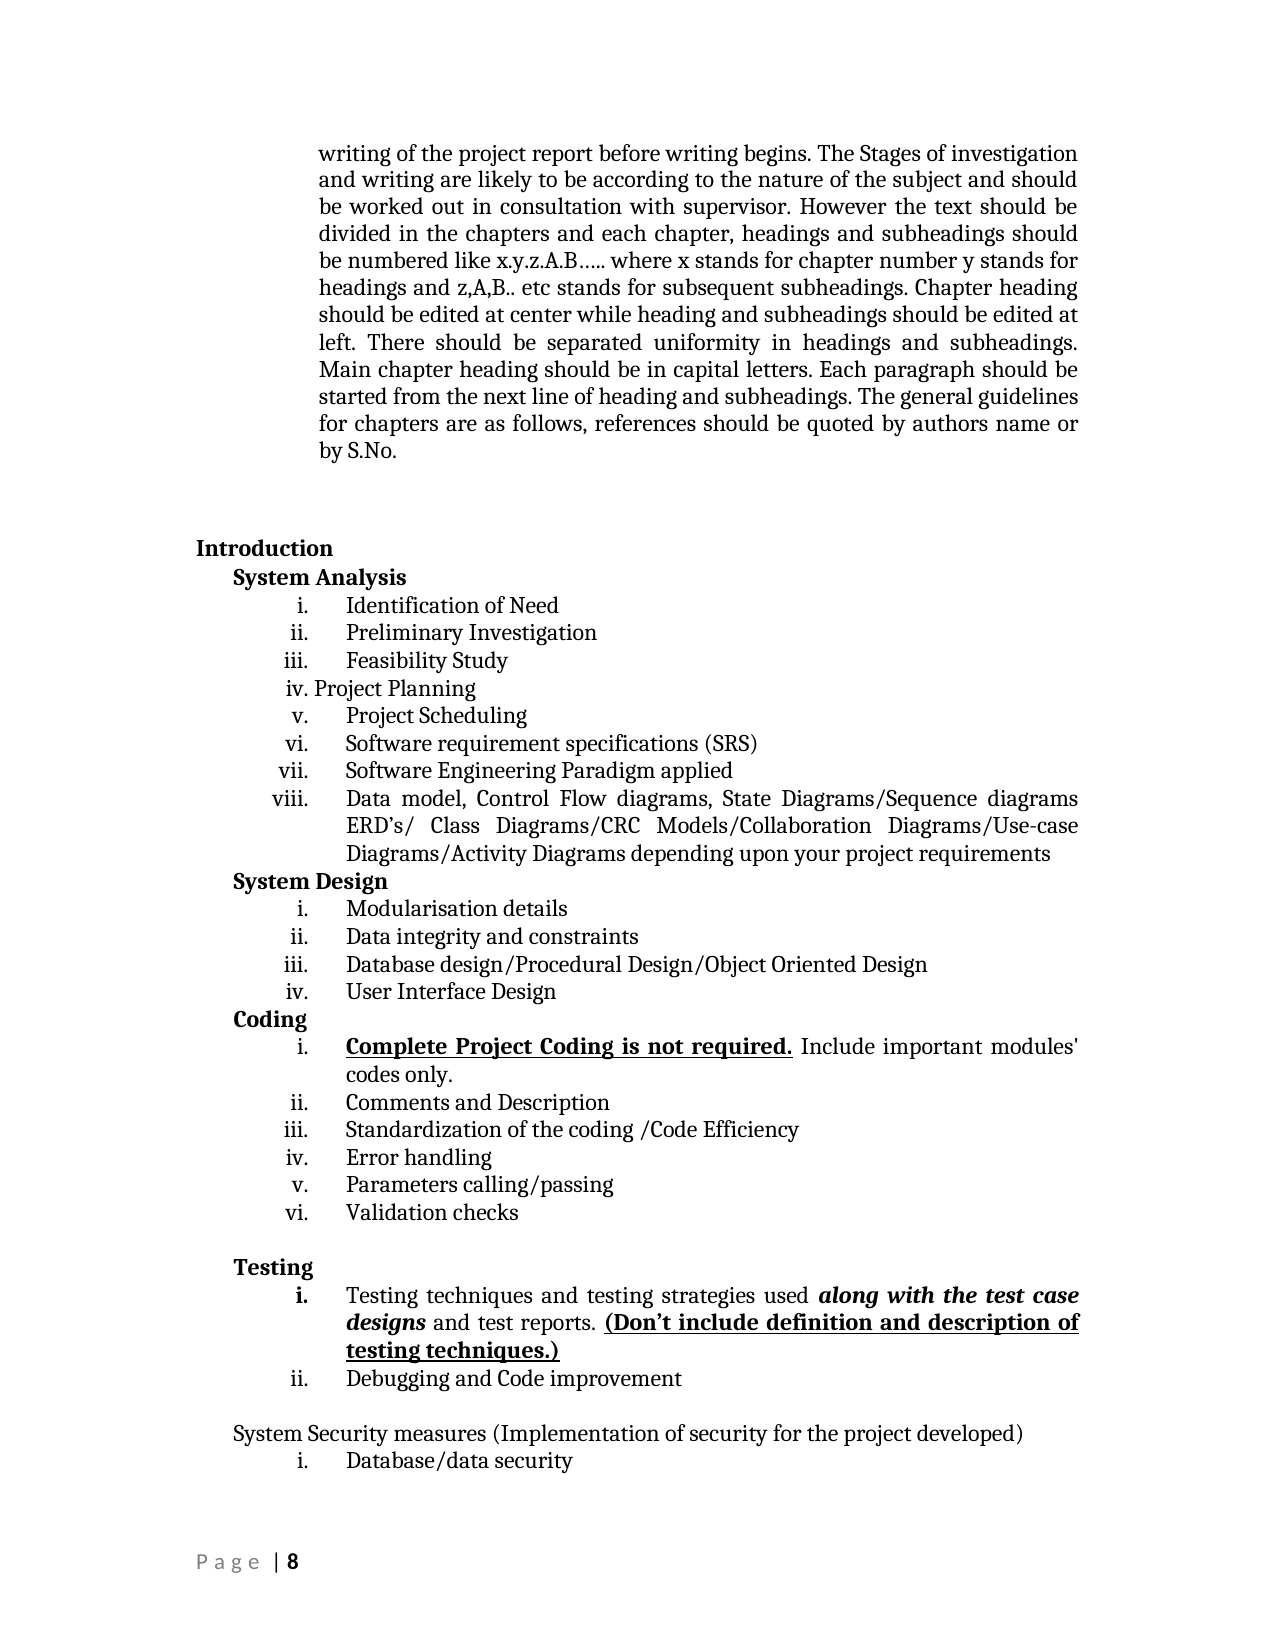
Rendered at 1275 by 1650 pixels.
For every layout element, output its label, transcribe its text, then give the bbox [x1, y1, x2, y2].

list Modularisation details [308, 895, 1079, 923]
list Debugging and Code improvement [308, 1364, 1079, 1392]
list Project Planning [308, 674, 1079, 702]
list Database/data security [308, 1447, 1079, 1475]
list Parameters calling/passing [308, 1171, 1079, 1199]
text Testing [233, 1254, 1079, 1282]
text System Analysis [233, 564, 1079, 592]
list Software Engineering Paradigm applied [308, 757, 1079, 785]
list Preliminary Investigation [308, 619, 1079, 647]
list Software requirement specifications (SRS) [308, 729, 1079, 757]
list Complete Project Coding is not required. Include important modules' codes only. [308, 1033, 1079, 1088]
list Feasibility Study [308, 647, 1079, 674]
list User Interface Design [308, 978, 1079, 1006]
list Data integrity and constraints [308, 923, 1079, 950]
text Introduction [196, 535, 1079, 562]
text System Security measures (Implementation of security for the project developed) [233, 1420, 1079, 1447]
list Testing techniques and testing strategies used along with the test case designs and test reports. (Don’t include definition and description of testing techniques.) [308, 1282, 1079, 1364]
list Comments and Description [308, 1088, 1079, 1116]
text Coding [233, 1006, 1079, 1033]
list Standardization of the coding /Code Efficiency [308, 1116, 1079, 1144]
list Data model, Control Flow diagrams, State Diagrams/Sequence diagrams ERD’s/ Class Diagrams/CRC Models/Collaboration Diagrams/Use-case Diagrams/Activity Diagrams depending upon your project requirements [308, 785, 1079, 868]
list Database design/Procedural Design/Object Oriented Design [308, 950, 1079, 978]
list Validation checks [308, 1199, 1079, 1226]
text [195, 139, 1079, 464]
list Error handling [308, 1144, 1079, 1171]
list Project Scheduling [308, 702, 1079, 729]
list Identification of Need [308, 592, 1079, 619]
text System Design [233, 868, 1079, 895]
